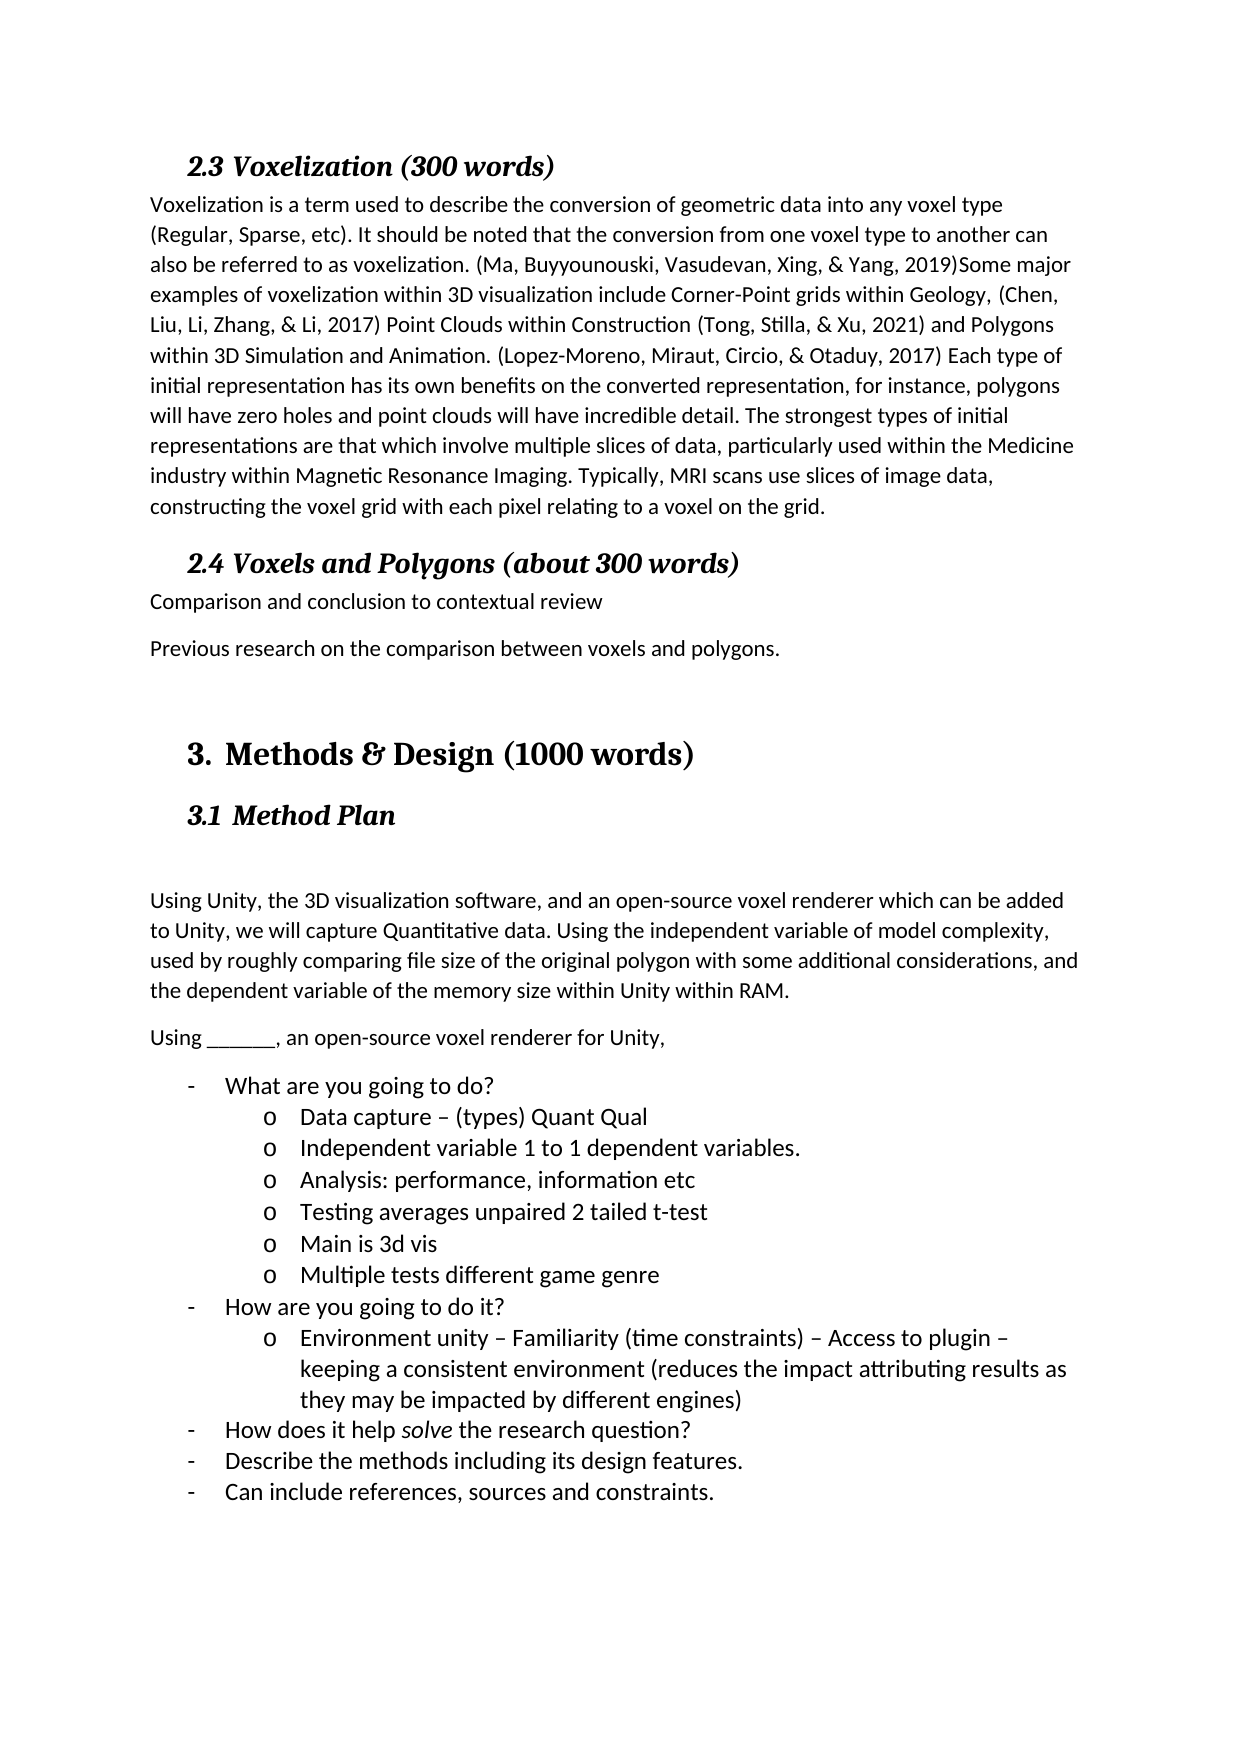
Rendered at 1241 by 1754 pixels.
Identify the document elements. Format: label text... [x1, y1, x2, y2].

list How does it help solve the research question? [187, 1415, 1090, 1445]
list How are you going to do it? [187, 1291, 1090, 1322]
list What are you going to do? [187, 1070, 1090, 1101]
list Can include references, sources and constraints. [187, 1476, 1090, 1506]
subtitle Method Plan [187, 799, 1090, 833]
text Previous research on the comparison between voxels and polygons. [150, 634, 1090, 662]
list Independent variable 1 to 1 dependent variables. [262, 1132, 1090, 1164]
list Describe the methods including its design features. [187, 1445, 1090, 1476]
subtitle Voxelization (300 words) [187, 150, 1090, 183]
text Comparison and conclusion to contextual review [150, 587, 1090, 615]
list Analysis: performance, information etc [262, 1164, 1090, 1196]
text Voxelization is a term used to describe the conversion of geometric data into any voxel type (Regular, Sparse, etc). It should be noted that the conversion from one voxel type to another can also be referred to as voxelization. Some major examples of voxelization within 3D visualization include Corner-Point grids within Geology, Point Clouds within Construction and Polygons within 3D Simulation and Animation. Each type of initial representation has its own benefits on the converted representation, for instance, polygons will have zero holes and point clouds will have incredible detail. The strongest types of initial representations are that which involve multiple slices of data, particularly used within the Medicine industry within Magnetic Resonance Imaging. Typically, MRI scans use slices of image data, constructing the voxel grid with each pixel relating to a voxel on the grid. [150, 190, 1090, 520]
text Using Unity, the 3D visualization software, and an open-source voxel renderer which can be added to Unity, we will capture Quantitative data. Using the independent variable of model complexity, used by roughly comparing file size of the original polygon with some additional considerations, and the dependent variable of the memory size within Unity within RAM. [150, 886, 1090, 1004]
list Main is 3d vis [225, 1228, 1090, 1259]
list Environment unity – Familiarity (time constraints) – Access to plugin – keeping a consistent environment (reduces the impact attributing results as they may be impacted by different engines) [262, 1322, 1090, 1415]
list Testing averages unpaired 2 tailed t-test [225, 1196, 1090, 1228]
list Data capture – (types) Quant Qual [262, 1101, 1090, 1132]
text Using ______, an open-source voxel renderer for Unity, [150, 1023, 1090, 1051]
subtitle Methods & Design (1000 words) [187, 736, 1090, 774]
list Multiple tests different game genre [225, 1259, 1090, 1291]
subtitle Voxels and Polygons (about 300 words) [187, 547, 1090, 581]
